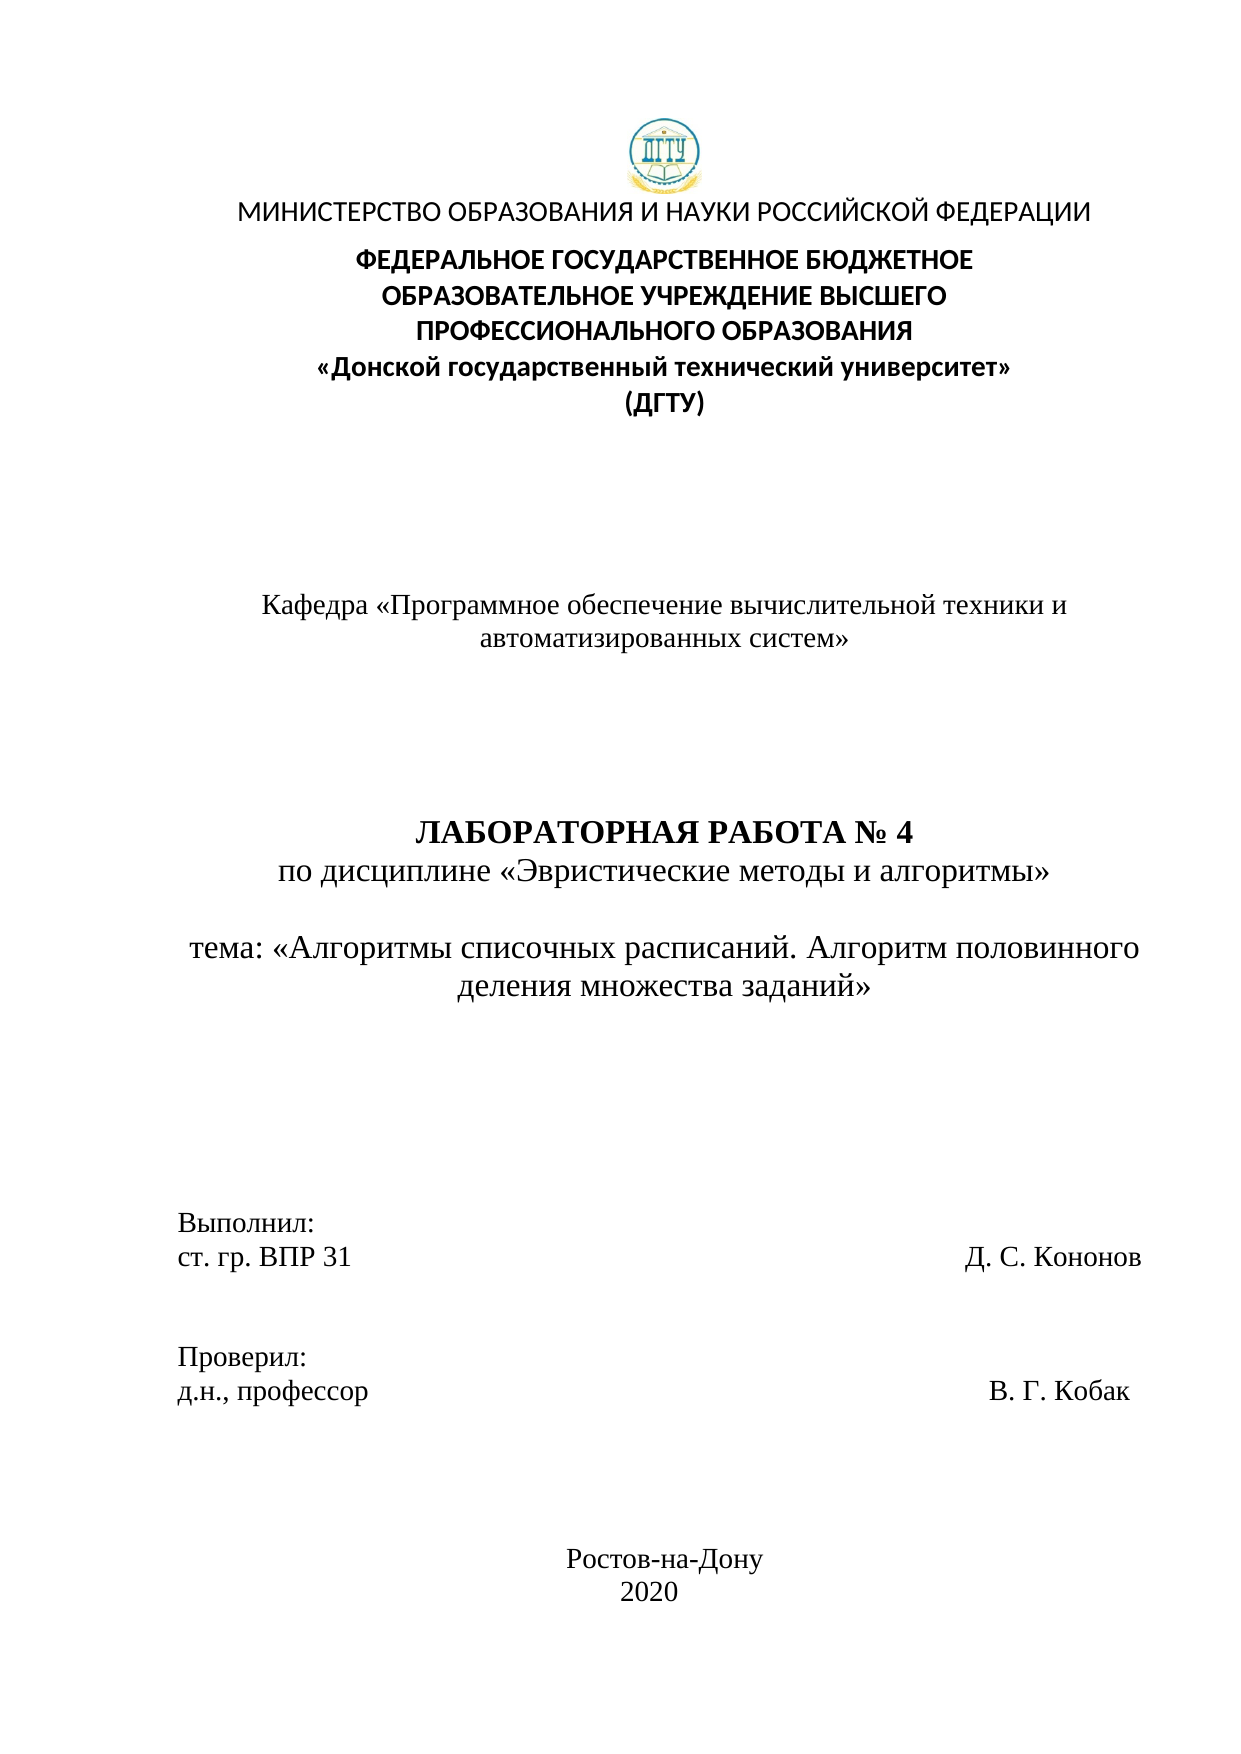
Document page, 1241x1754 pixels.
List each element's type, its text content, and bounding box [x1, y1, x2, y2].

text (ДГТУ) [177, 384, 1152, 419]
text «Донской государственный технический университет» [177, 348, 1152, 384]
text ФЕДЕРАЛЬНОЕ ГОСУДАРСТВЕННОЕ БЮДЖЕТНОЕ [177, 241, 1152, 277]
text Ростов-на-Дону [177, 1541, 1152, 1574]
text ст. гр. ВПР 31 Д. С. Кононов [177, 1239, 1152, 1272]
text по дисциплине «Эвристические методы и алгоритмы» [177, 851, 1152, 889]
text Кафедра «Программное обеспечение вычислительной техники и [177, 587, 1152, 621]
text Проверил: [177, 1339, 1152, 1373]
text автоматизированных систем» [177, 621, 1152, 654]
text 2020 [546, 1574, 1152, 1608]
text ОБРАЗОВАТЕЛЬНОЕ УЧРЕЖДЕНИЕ ВЫСШЕГО [177, 277, 1152, 312]
text д.н., профессор В. Г. Кобак [177, 1373, 1152, 1407]
text ПРОФЕССИОНАЛЬНОГО ОБРАЗОВАНИЯ [177, 312, 1152, 348]
text тема: «Алгоритмы списочных расписаний. Алгоритм половинного деления множества заданий» [177, 927, 1152, 1004]
text ЛАБОРАТОРНАЯ РАБОТА № 4 [177, 812, 1152, 851]
text Выполнил: [177, 1205, 1152, 1239]
picture [627, 118, 702, 194]
list МИНИСТЕРСТВО ОБРАЗОВАНИЯ И НАУКИ РОССИЙСКОЙ ФЕДЕРАЦИИ [177, 193, 1152, 229]
